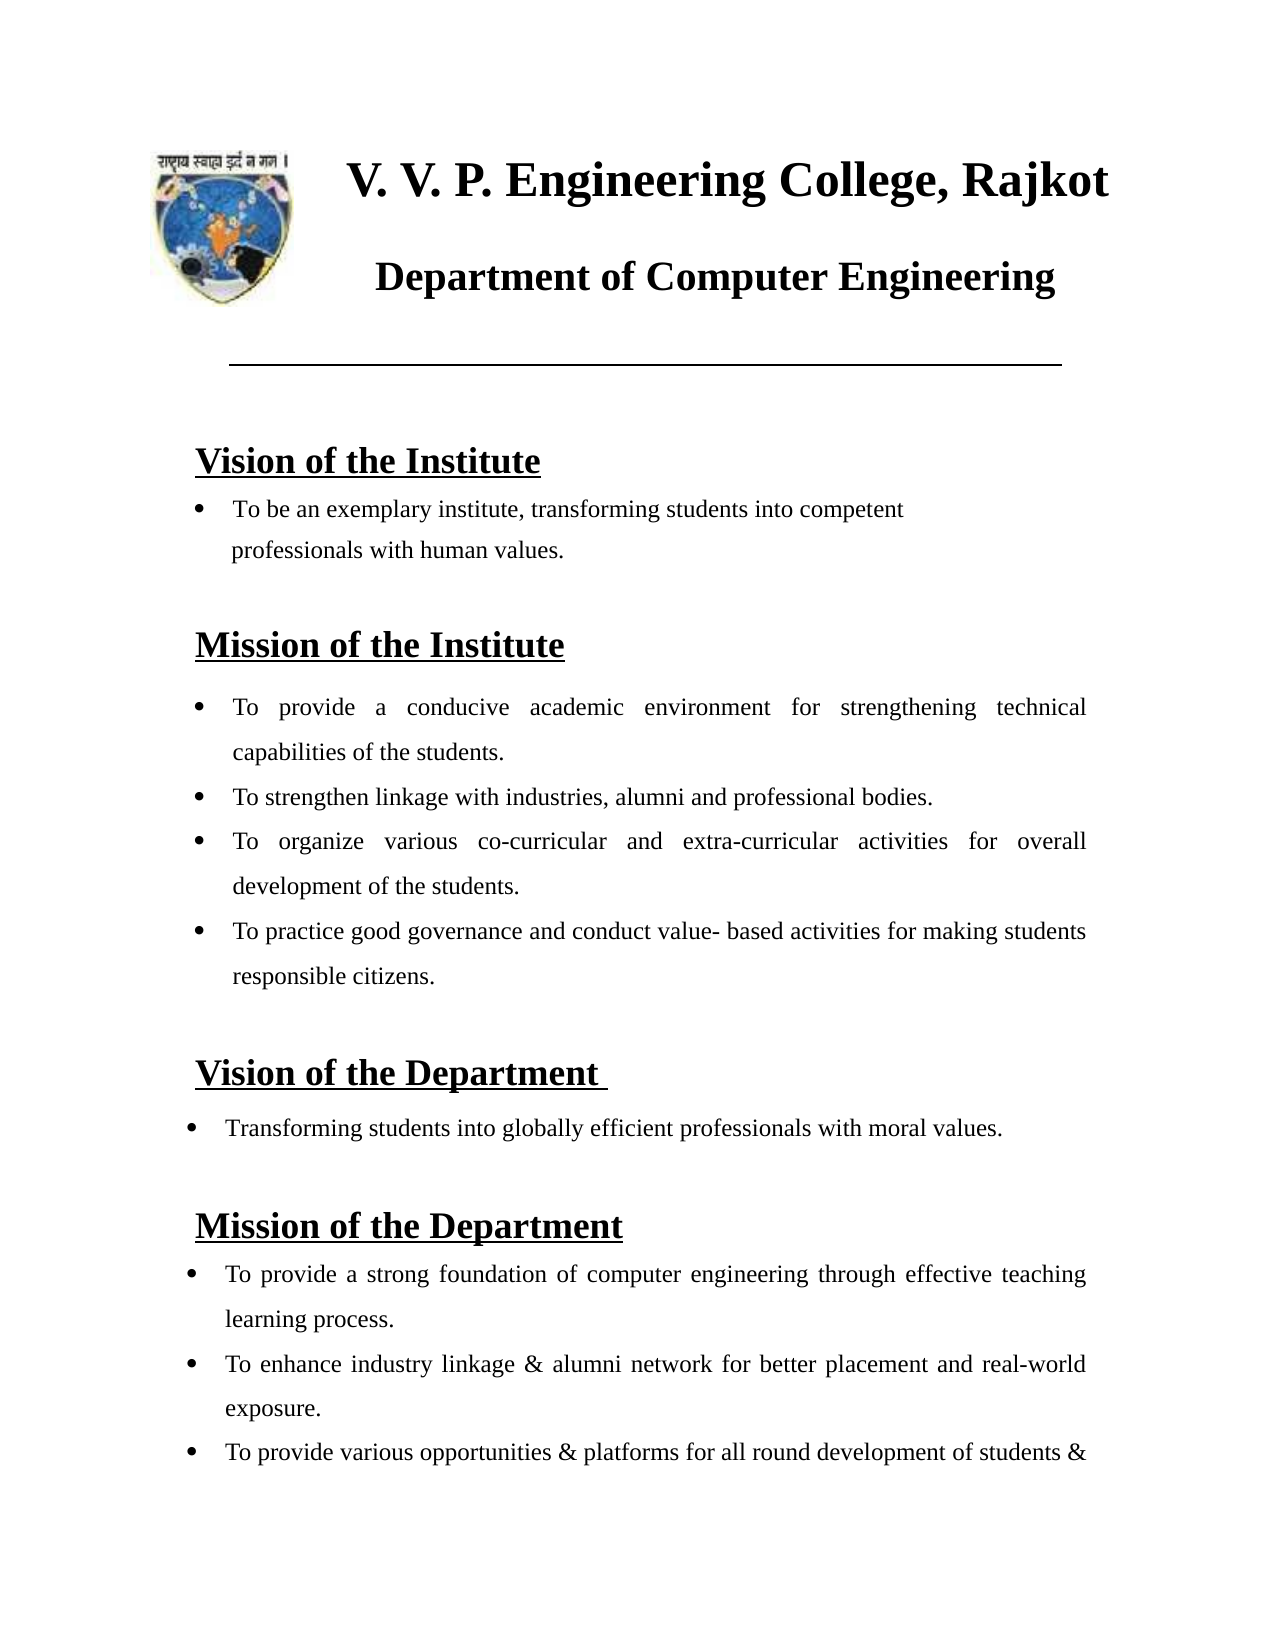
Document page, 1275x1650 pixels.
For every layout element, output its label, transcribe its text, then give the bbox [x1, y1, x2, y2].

list To organize various co-curricular and extra-curricular activities for overall development of the students. [195, 826, 1088, 900]
list Transforming students into globally efficient professionals with moral values. [187, 1113, 1125, 1142]
text V. V. P. Engineering College, Rajkot [157, 150, 1117, 207]
text Mission of the Department [157, 1204, 1117, 1247]
list To be an exemplary institute, transforming students into competent [195, 494, 1117, 523]
text Department of Computer Engineering [157, 252, 1117, 299]
list To provide a conducive academic environment for strengthening technical capabilities of the students. [195, 692, 1088, 766]
list To enhance industry linkage & alumni network for better placement and real-world exposure. [187, 1349, 1087, 1422]
list To practice good governance and conduct value- based activities for making students responsible citizens. [195, 916, 1088, 989]
text Vision of the Department [150, 1050, 1117, 1093]
list To strengthen linkage with industries, alumni and professional bodies. [195, 782, 1088, 810]
list To provide a strong foundation of computer engineering through effective teaching learning process. [187, 1259, 1087, 1333]
text Mission of the Institute [157, 623, 1117, 666]
text Vision of the Institute [157, 439, 1117, 482]
picture [150, 150, 294, 307]
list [187, 1437, 1088, 1466]
text professionals with human values. [157, 536, 1117, 564]
